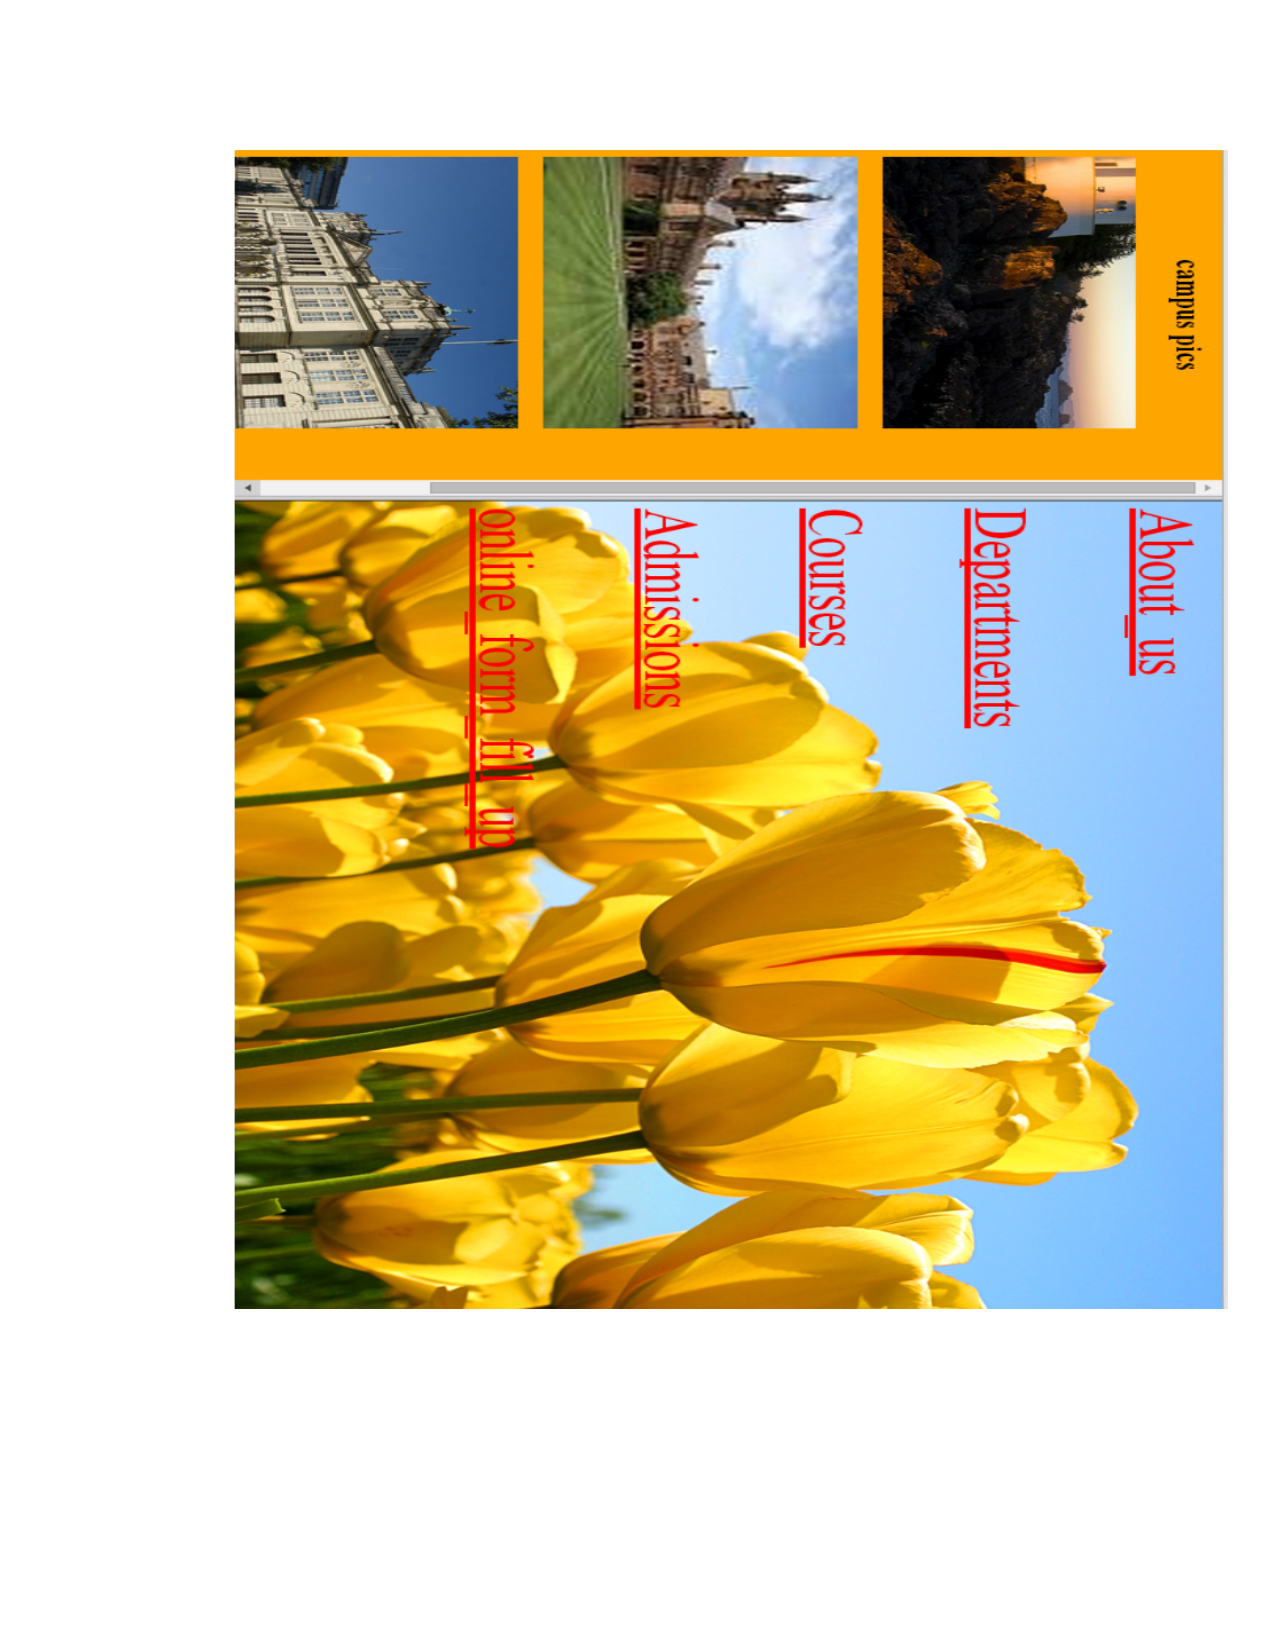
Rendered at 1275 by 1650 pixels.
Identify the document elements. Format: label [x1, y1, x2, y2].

picture [234, 151, 1228, 1308]
